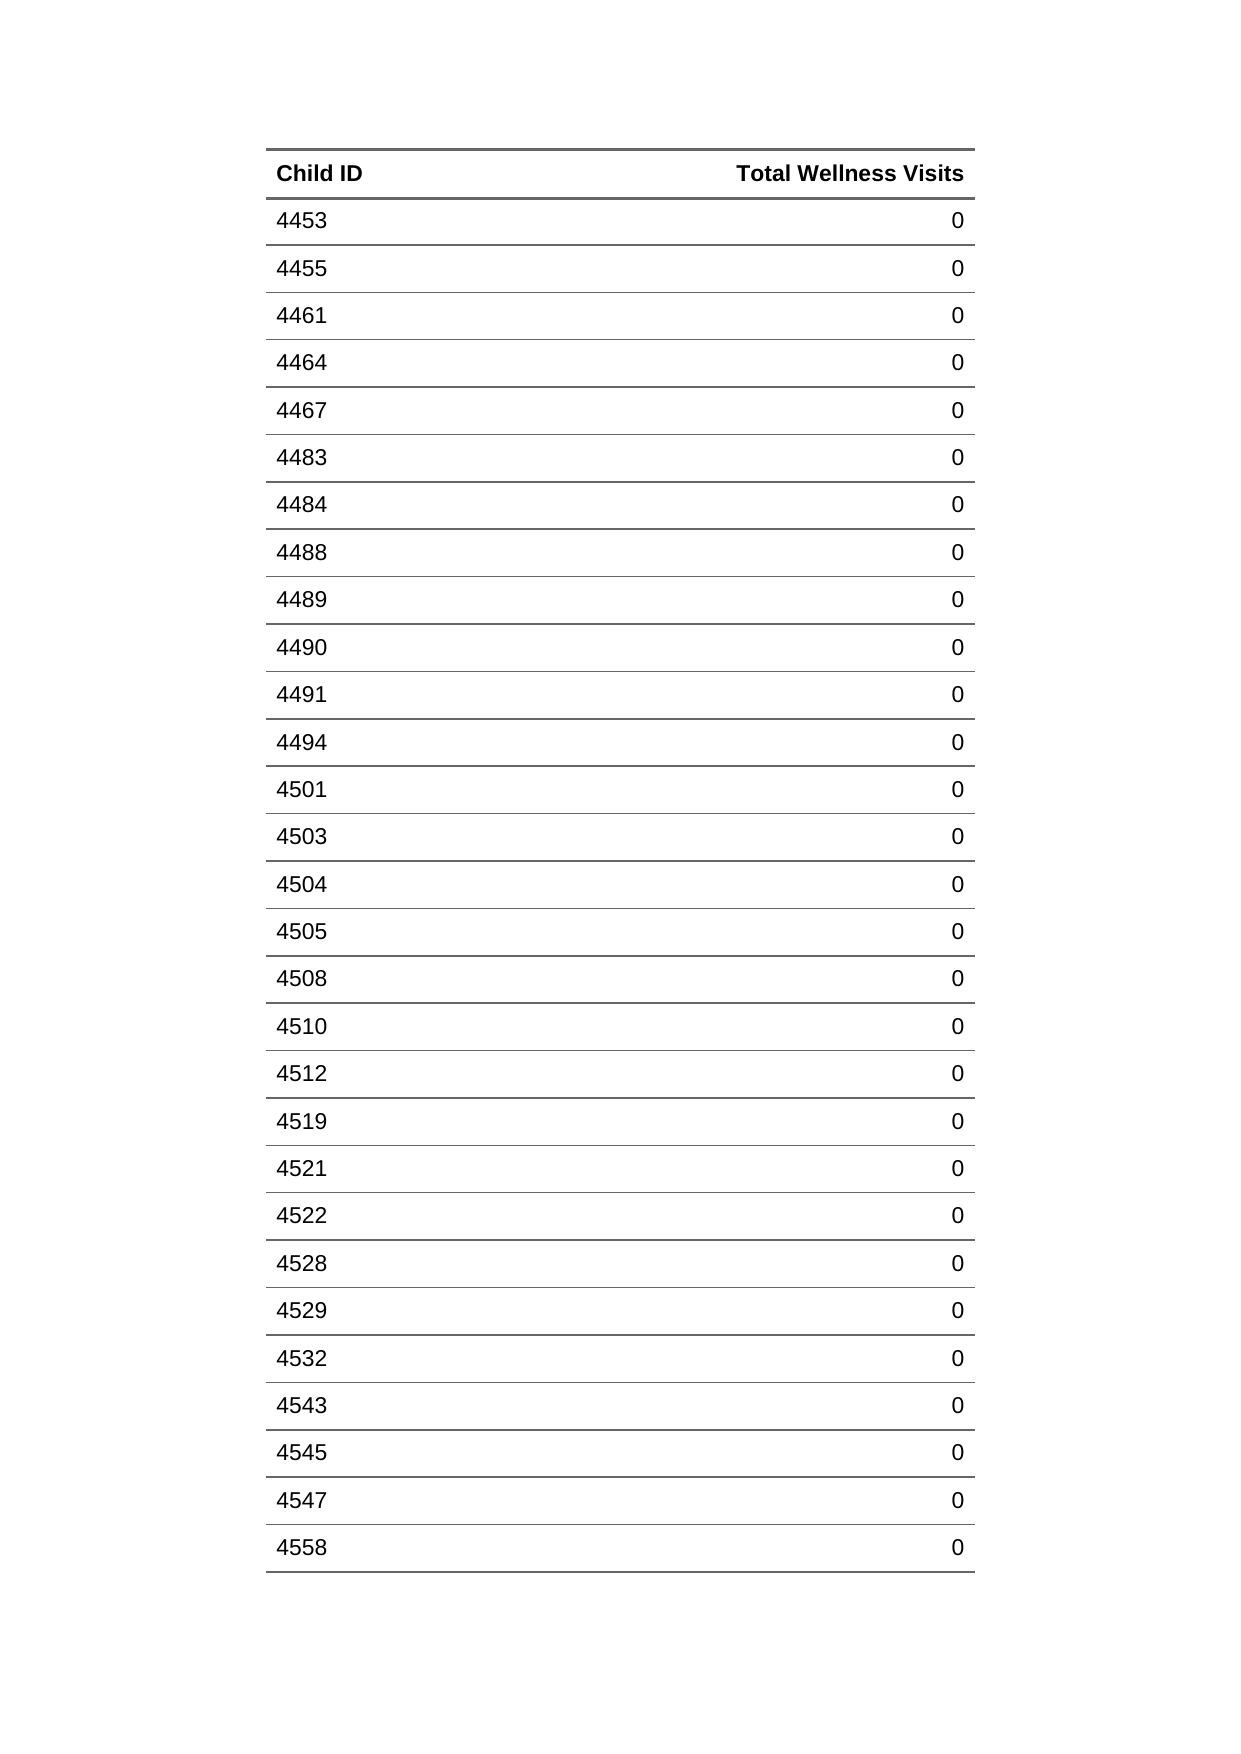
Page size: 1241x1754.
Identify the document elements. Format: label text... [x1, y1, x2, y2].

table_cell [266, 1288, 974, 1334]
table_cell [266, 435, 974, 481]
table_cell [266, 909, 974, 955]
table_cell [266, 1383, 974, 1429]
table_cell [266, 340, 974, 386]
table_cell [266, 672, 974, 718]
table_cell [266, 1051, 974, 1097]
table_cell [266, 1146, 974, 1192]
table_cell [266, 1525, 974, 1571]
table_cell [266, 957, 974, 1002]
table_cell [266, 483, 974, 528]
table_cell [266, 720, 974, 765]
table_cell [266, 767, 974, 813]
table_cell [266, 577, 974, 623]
table_header Child ID [266, 151, 620, 197]
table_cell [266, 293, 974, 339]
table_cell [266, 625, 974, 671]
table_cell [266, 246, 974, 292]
table_header Total Wellness Visits [620, 151, 974, 197]
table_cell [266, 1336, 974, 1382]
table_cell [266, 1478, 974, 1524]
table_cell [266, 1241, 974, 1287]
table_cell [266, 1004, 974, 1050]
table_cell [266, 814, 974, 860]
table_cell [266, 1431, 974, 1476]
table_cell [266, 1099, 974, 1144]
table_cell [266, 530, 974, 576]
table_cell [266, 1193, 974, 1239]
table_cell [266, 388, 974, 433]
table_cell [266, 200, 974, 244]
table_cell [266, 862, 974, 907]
